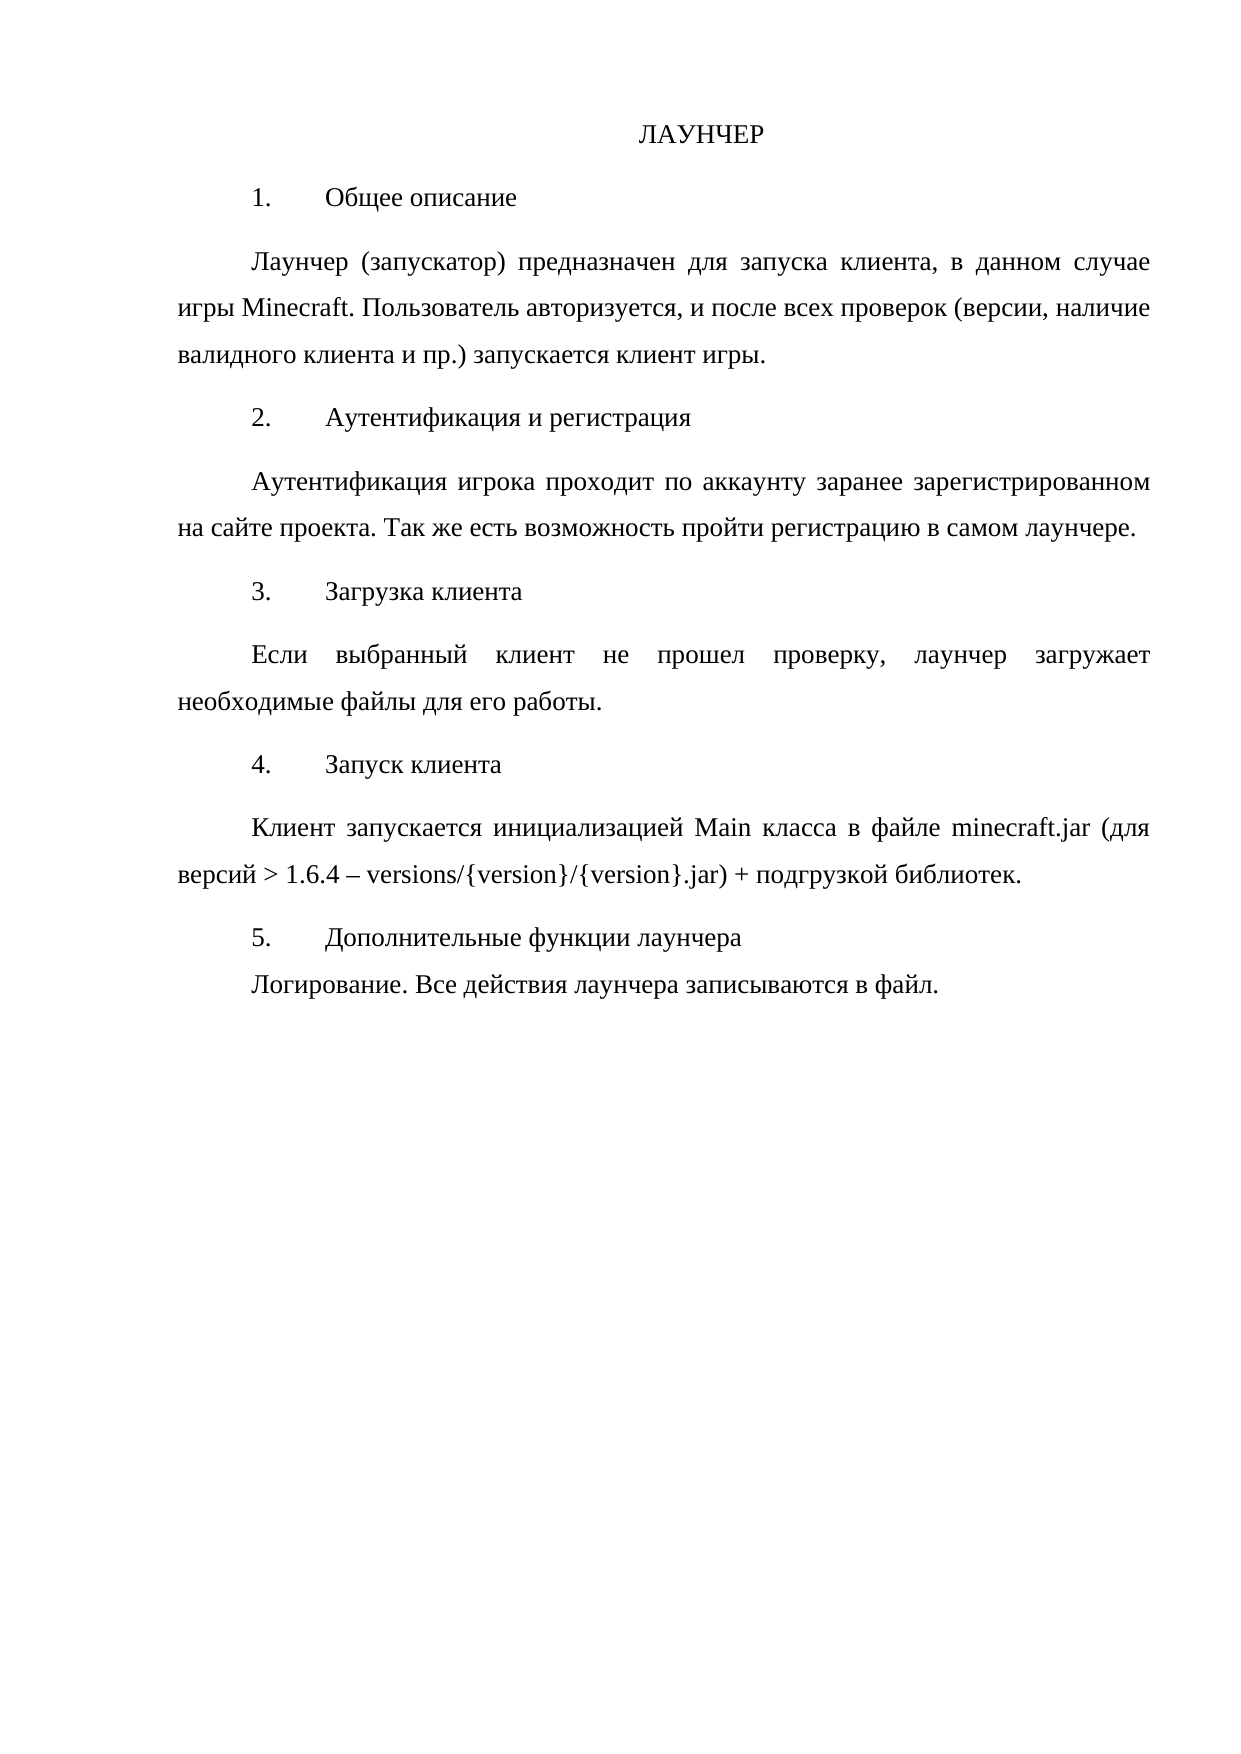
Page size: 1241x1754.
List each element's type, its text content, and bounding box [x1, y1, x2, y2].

list Логирование. Все действия лаунчера записываются в файл. [251, 968, 1152, 999]
text Если выбранный клиент не прошел проверку, лаунчер загружает необходимые файлы для его работы. [177, 638, 1152, 716]
text Аутентификация игрока проходит по аккаунту заранее зарегистрированном на сайте проекта. Так же есть возможность пройти регистрацию в самом лаунчере. [177, 465, 1152, 543]
list Общее описание [177, 181, 1152, 213]
list Дополнительные функции лаунчера [177, 921, 1152, 953]
text Клиент запускается инициализацией Main класса в файле minecraft.jar (для версий > 1.6.4 – versions/{version}/{version}.jar) + подгрузкой библиотек. [177, 811, 1152, 889]
text ЛАУНЧЕР [177, 118, 1152, 149]
text Лаунчер (запускатор) предназначен для запуска клиента, в данном случае игры Minecraft. Пользователь авторизуется, и после всех проверок (версии, наличие валидного клиента и пр.) запускается клиент игры. [177, 245, 1152, 369]
list Запуск клиента [177, 748, 1152, 779]
list Загрузка клиента [177, 575, 1152, 606]
list Аутентификация и регистрация [177, 401, 1152, 433]
